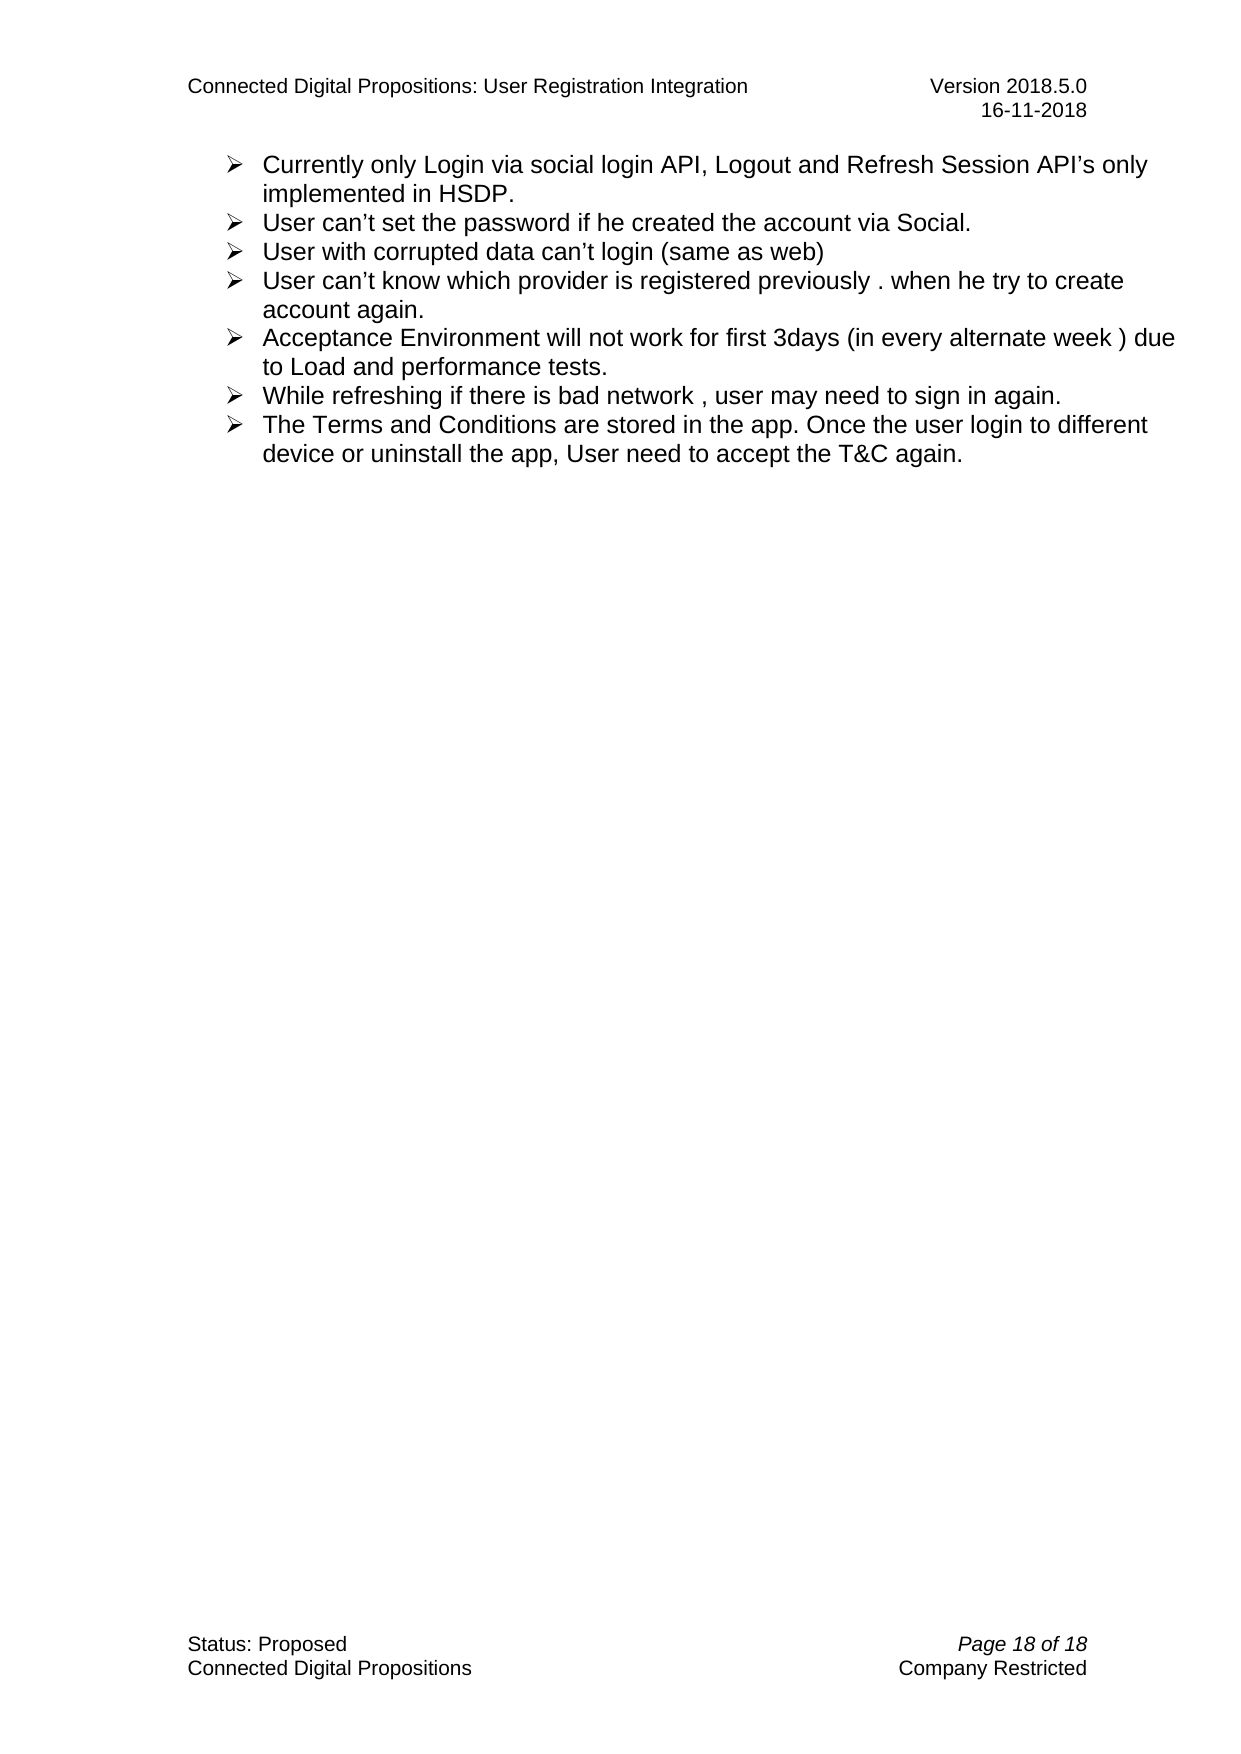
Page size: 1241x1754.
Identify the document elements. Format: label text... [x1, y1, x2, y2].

list User with corrupted data can’t login (same as web) [225, 237, 1182, 266]
list Acceptance Environment will not work for first 3days (in every alternate week ) due to Load and performance tests. [225, 323, 1182, 381]
list The Terms and Conditions are stored in the app. Once the user login to different device or uninstall the app, User need to accept the T&C again. [225, 410, 1182, 467]
list While refreshing if there is bad network , user may need to sign in again. [225, 381, 1182, 410]
list User can’t set the password if he created the account via Social. [225, 208, 1182, 237]
list User can’t know which provider is registered previously . when he try to create account again. [225, 266, 1182, 323]
list Currently only Login via social login API, Logout and Refresh Session API’s only implemented in HSDP. [225, 151, 1182, 208]
